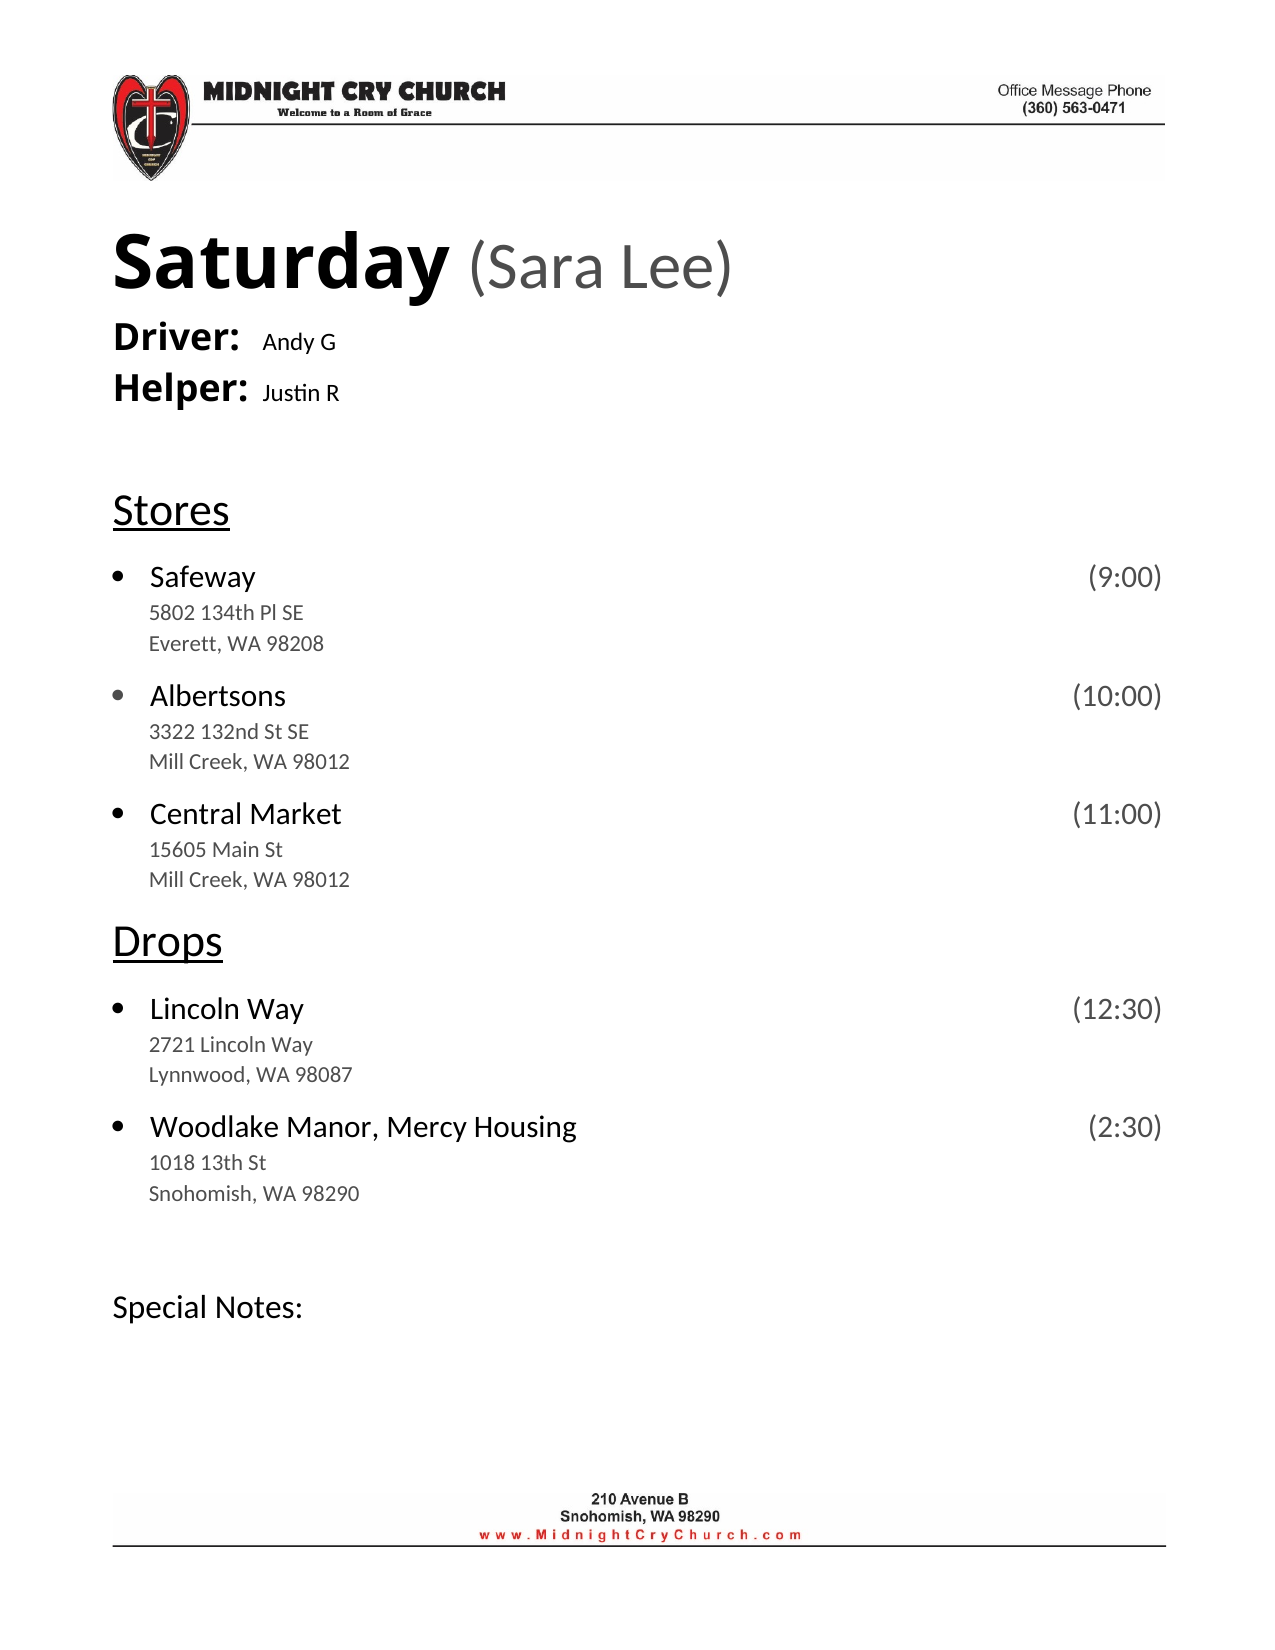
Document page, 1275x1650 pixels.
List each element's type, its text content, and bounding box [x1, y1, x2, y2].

list Safeway (9:00) [112, 557, 1162, 596]
list Lincoln Way (12:30) [112, 989, 1162, 1027]
text 15605 Main St [112, 835, 1162, 863]
list Albertsons (10:00) [112, 676, 1162, 714]
picture [112, 75, 1165, 181]
text Snohomish, WA 98290 [112, 1179, 1162, 1207]
text 2721 Lincoln Way [112, 1030, 1162, 1058]
list Central Market (11:00) [112, 794, 1162, 832]
text Mill Creek, WA 98012 [112, 747, 1162, 775]
text Saturday (Sara Lee) [112, 208, 1162, 311]
text Mill Creek, WA 98012 [112, 865, 1162, 893]
text 5802 134th Pl SE [112, 598, 1162, 627]
text Lynnwood, WA 98087 [112, 1060, 1162, 1088]
text Driver: Andy G [112, 311, 1162, 362]
text Stores [112, 480, 1162, 536]
text Drops [112, 912, 1162, 968]
text Helper: Justin R [112, 362, 1162, 413]
text Everett, WA 98208 [112, 629, 1162, 657]
text Special Notes: [112, 1286, 1162, 1327]
text 3322 132nd St SE [112, 717, 1162, 745]
picture [112, 1493, 1167, 1547]
list Woodlake Manor, Mercy Housing (2:30) [112, 1107, 1162, 1145]
text 1018 13th St [112, 1148, 1162, 1176]
